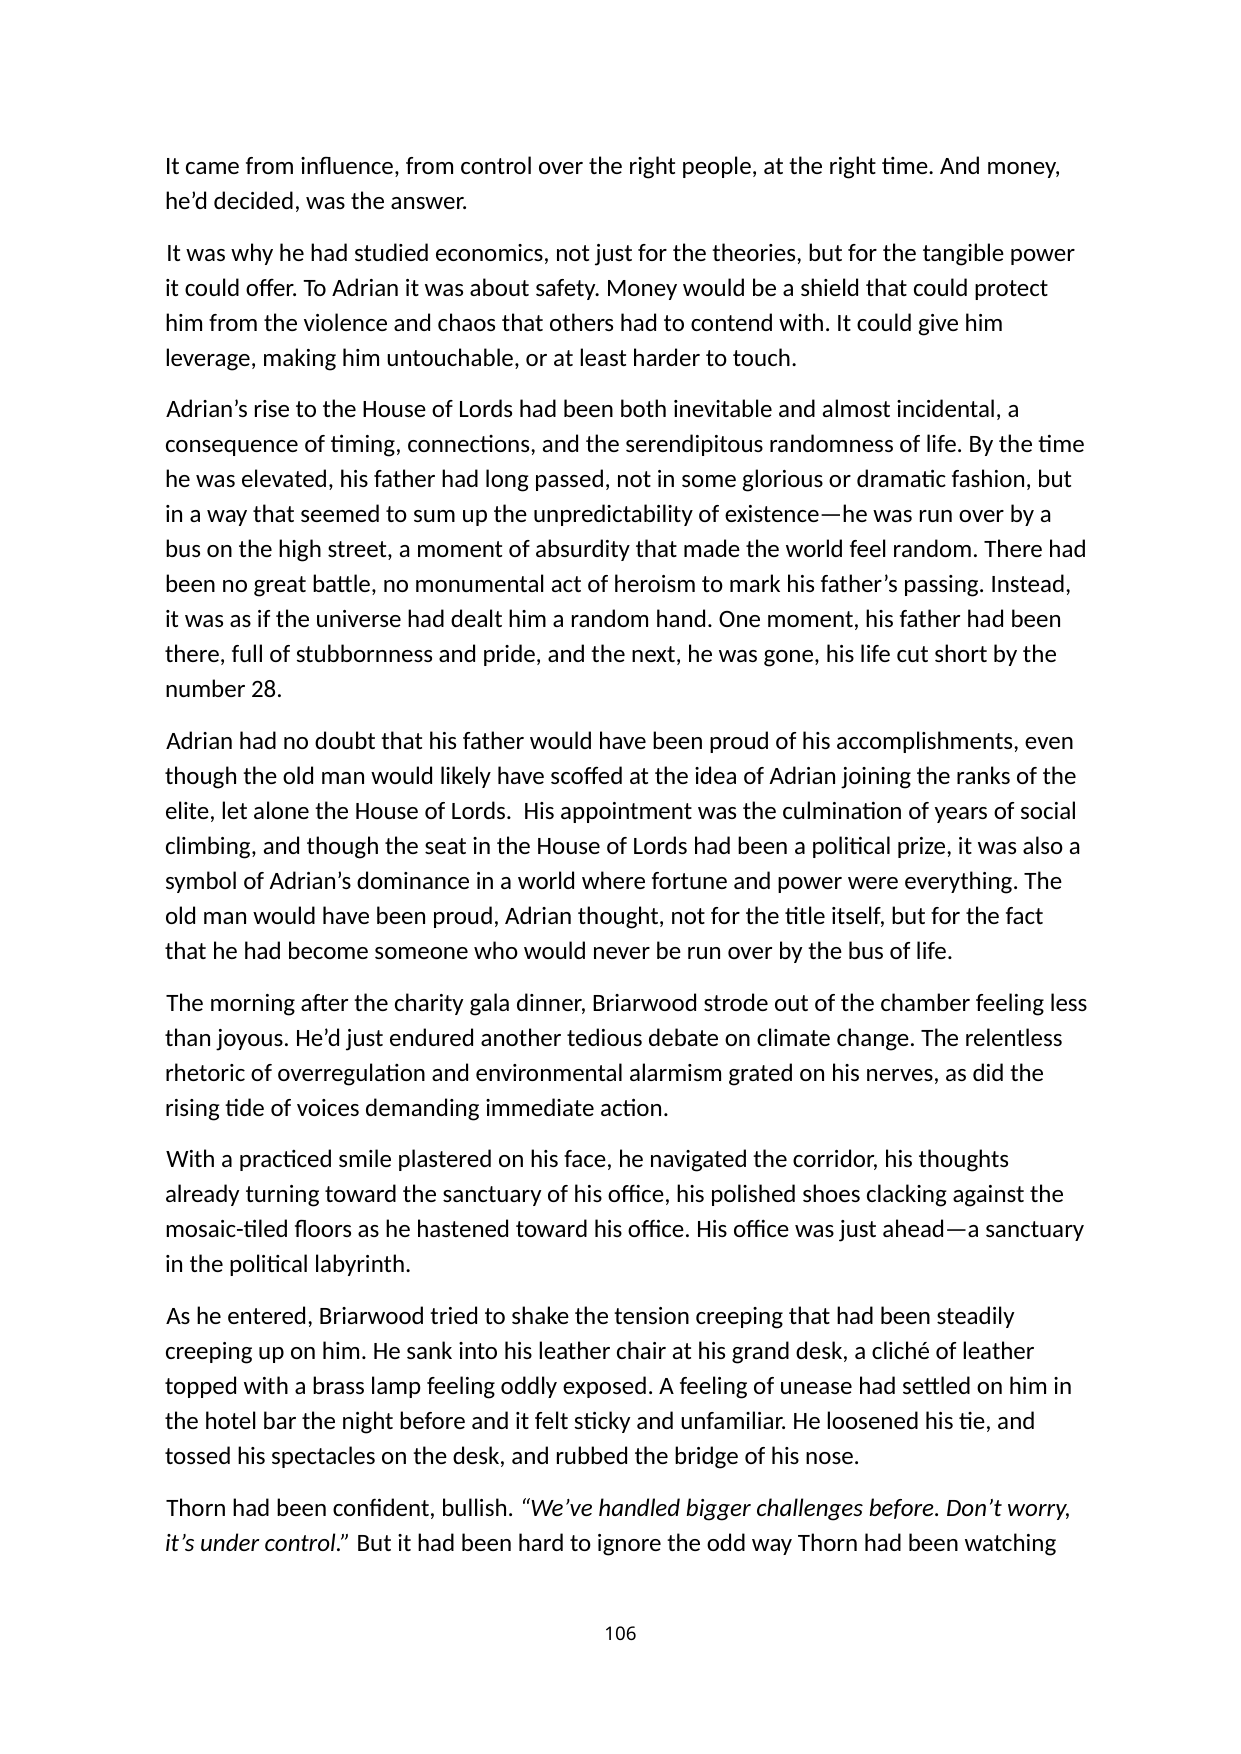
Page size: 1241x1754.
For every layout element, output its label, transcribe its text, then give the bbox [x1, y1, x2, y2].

text With a practiced smile plastered on his face, he navigated the corridor, his thoughts already turning toward the sanctuary of his office, his polished shoes clacking against the mosaic-tiled floors as he hastened toward his office. His office was just ahead—a sanctuary in the political labyrinth. [165, 1143, 1090, 1279]
text Adrian had no doubt that his father would have been proud of his accomplishments, even though the old man would likely have scoffed at the idea of Adrian joining the ranks of the elite, let alone the House of Lords. His appointment was the culmination of years of social climbing, and though the seat in the House of Lords had been a political prize, it was also a symbol of Adrian’s dominance in a world where fortune and power were everything. The old man would have been proud, Adrian thought, not for the title itself, but for the fact that he had become someone who would never be run over by the bus of life. [165, 725, 1090, 966]
text Adrian’s rise to the House of Lords had been both inevitable and almost incidental, a consequence of timing, connections, and the serendipitous randomness of life. By the time he was elevated, his father had long passed, not in some glorious or dramatic fashion, but in a way that seemed to sum up the unpredictability of existence—he was run over by a bus on the high street, a moment of absurdity that made the world feel random. There had been no great battle, no monumental act of heroism to mark his father’s passing. Instead, it was as if the universe had dealt him a random hand. One moment, his father had been there, full of stubbornness and pride, and the next, he was gone, his life cut short by the number 28. [165, 393, 1090, 704]
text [165, 1492, 1090, 1557]
text It was why he had studied economics, not just for the theories, but for the tangible power it could offer. To Adrian it was about safety. Money would be a shield that could protect him from the violence and chaos that others had to contend with. It could give him leverage, making him untouchable, or at least harder to touch. [165, 237, 1090, 372]
text The morning after the charity gala dinner, Briarwood strode out of the chamber feeling less than joyous. He’d just endured another tedious debate on climate change. The relentless rhetoric of overregulation and environmental alarmism grated on his nerves, as did the rising tide of voices demanding immediate action. [165, 987, 1090, 1122]
text As he entered, Briarwood tried to shake the tension creeping that had been steadily creeping up on him. He sank into his leather chair at his grand desk, a cliché of leather topped with a brass lamp feeling oddly exposed. A feeling of unease had settled on him in the hotel bar the night before and it felt sticky and unfamiliar. He loosened his tie, and tossed his spectacles on the desk, and rubbed the bridge of his nose. [165, 1300, 1090, 1471]
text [165, 150, 1090, 216]
